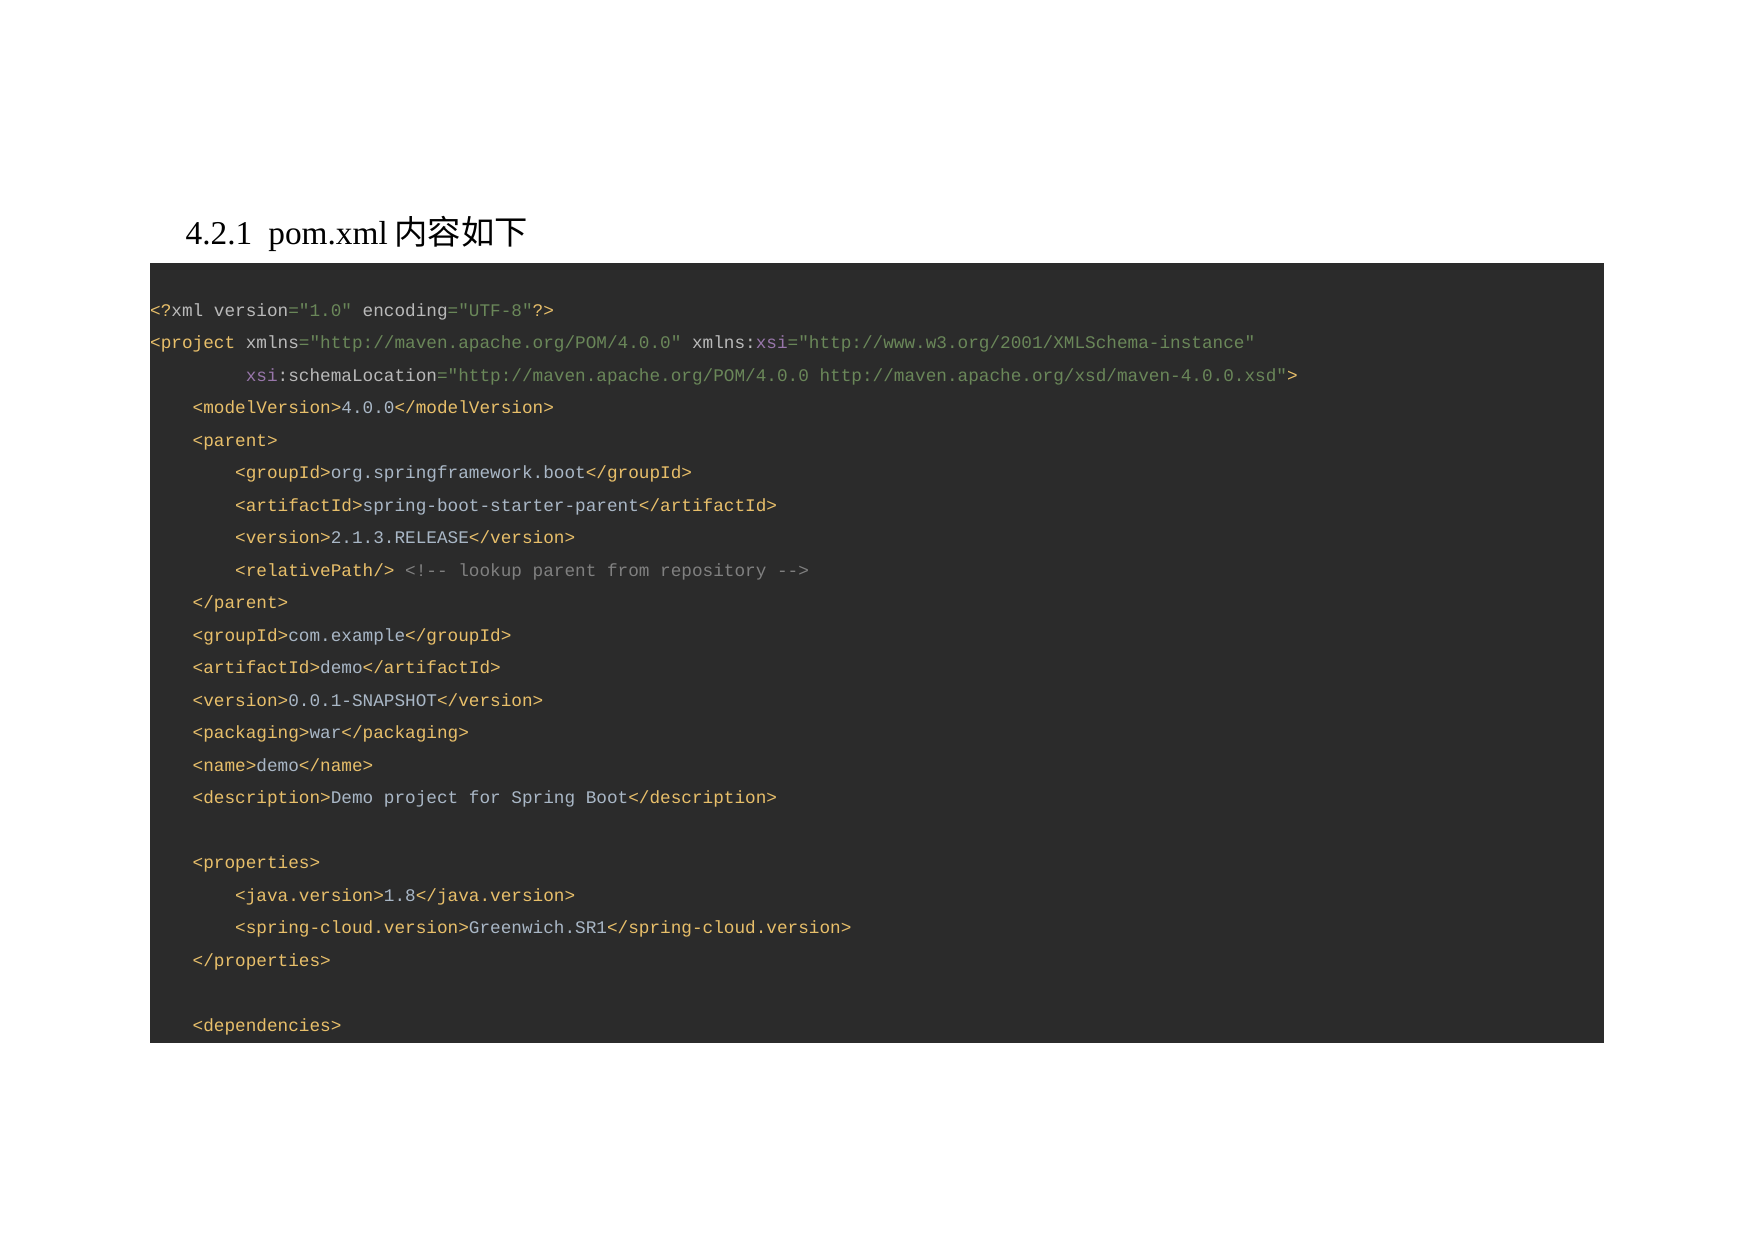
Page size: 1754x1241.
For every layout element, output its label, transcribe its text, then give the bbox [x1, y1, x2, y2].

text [150, 295, 1604, 1043]
subtitle pom.xml内容如下 [185, 198, 1604, 263]
